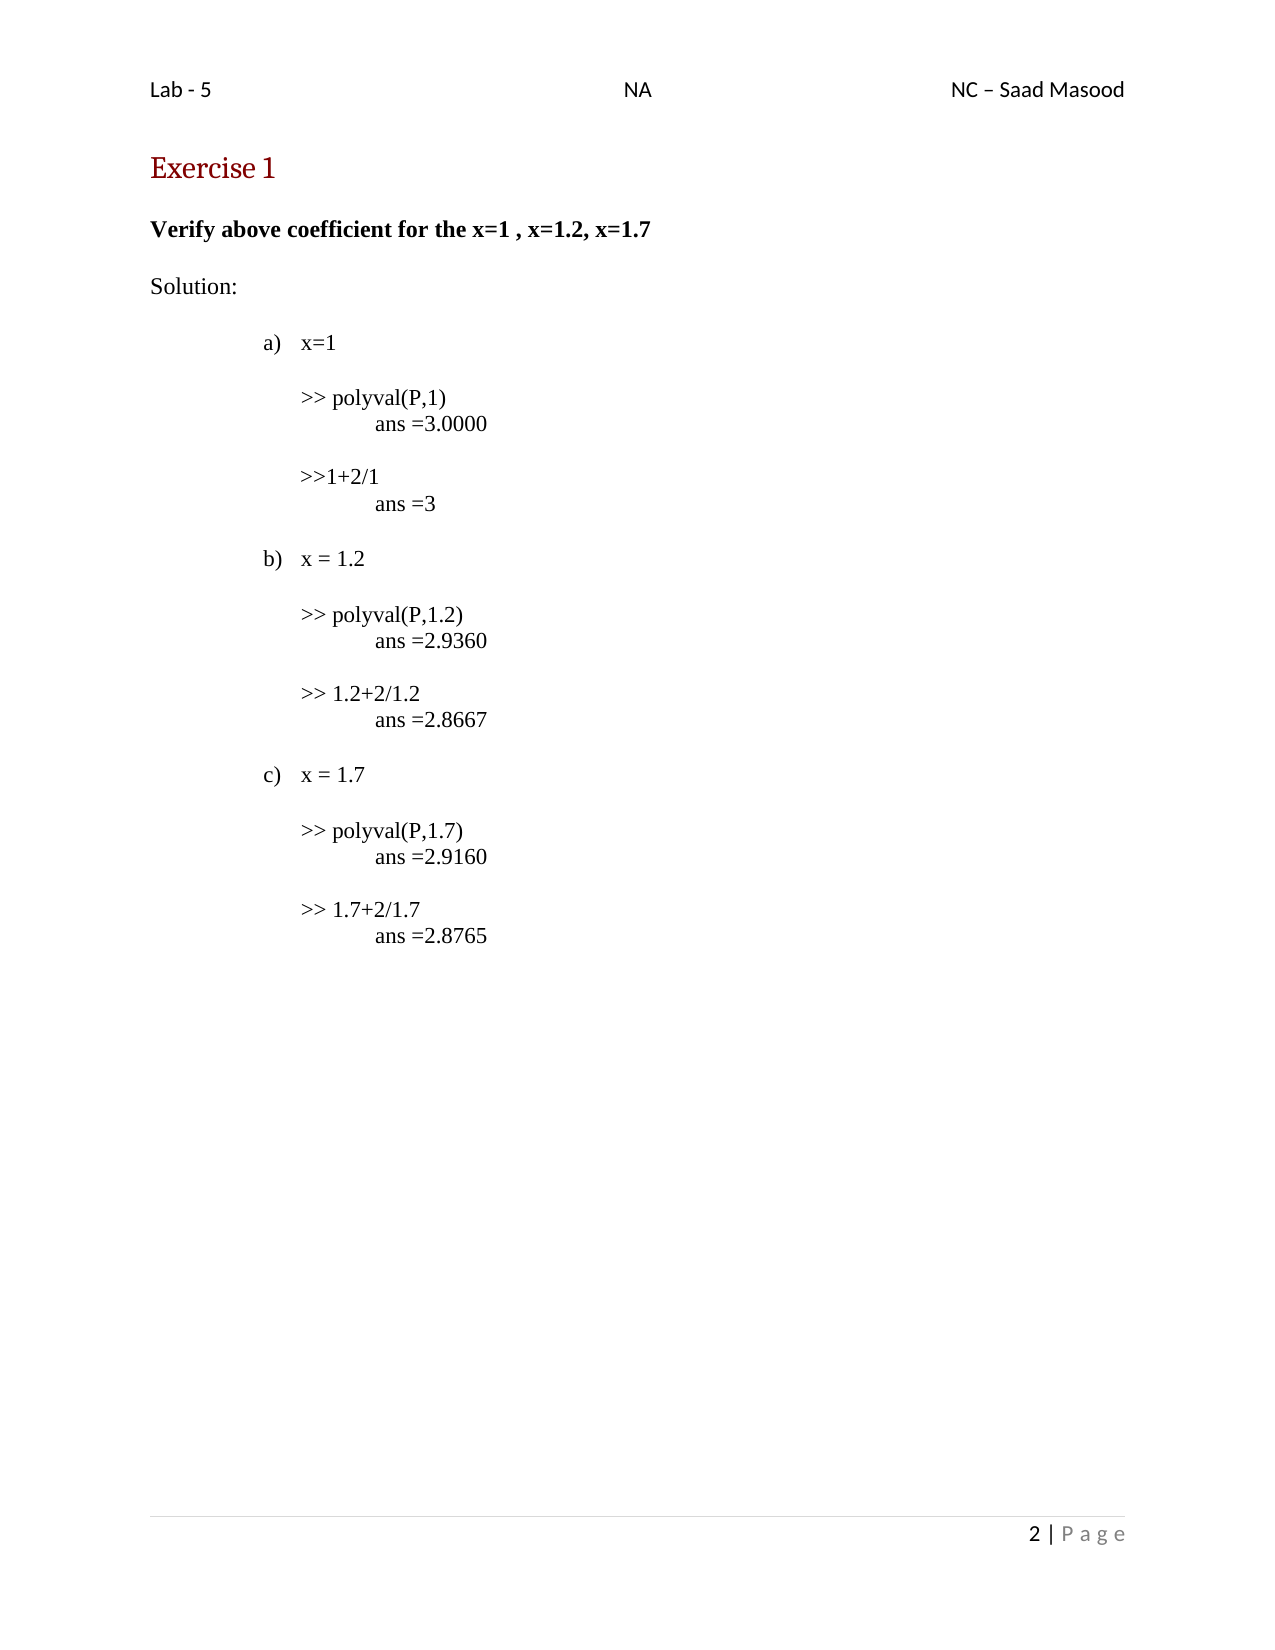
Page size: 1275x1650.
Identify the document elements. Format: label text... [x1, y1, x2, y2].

text >> polyval(P,1.7) [301, 817, 1125, 843]
text >> polyval(P,1) [301, 384, 1125, 411]
text >> 1.2+2/1.2 [301, 680, 1125, 706]
text ans =3 [301, 489, 1125, 516]
text ans =2.8667 [301, 706, 1125, 732]
list x = 1.2 [263, 545, 1125, 571]
text Verify above coefficient for the x=1 , x=1.2, x=1.7 [150, 215, 1125, 243]
list x=1 [263, 329, 1125, 355]
text >>1+2/1 [150, 463, 1125, 489]
text ans =2.9360 [301, 627, 1125, 653]
list x = 1.7 [263, 762, 1125, 788]
text >> 1.7+2/1.7 [301, 896, 1125, 922]
text >> polyval(P,1.2) [301, 601, 1125, 627]
text Solution: [150, 272, 1125, 299]
text Exercise 1 [150, 150, 1125, 186]
text ans =2.9160 [301, 843, 1125, 870]
text ans =2.8765 [301, 922, 1125, 949]
text ans =3.0000 [301, 411, 1125, 437]
